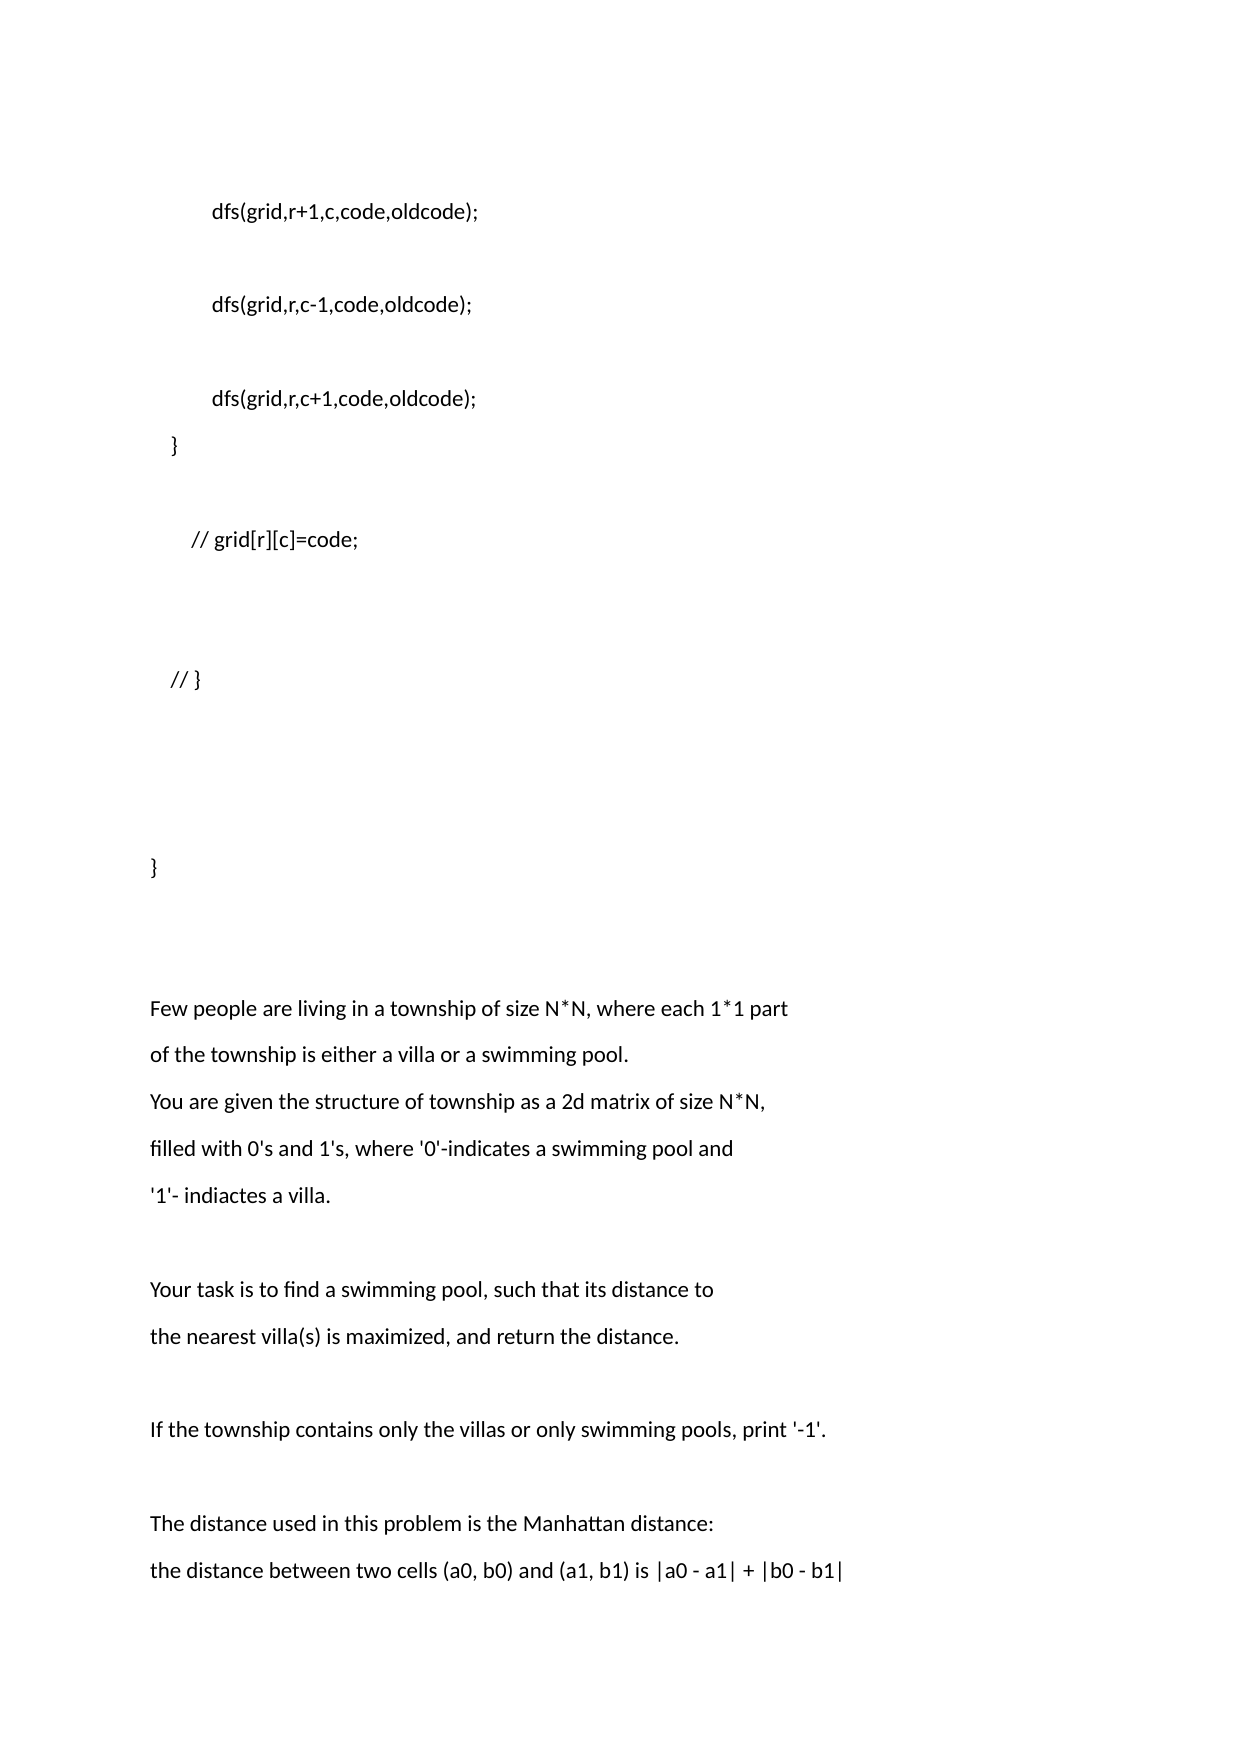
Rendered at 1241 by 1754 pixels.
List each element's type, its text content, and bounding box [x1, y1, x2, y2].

text filled with 0's and 1's, where '0'-indicates a swimming pool and [150, 1134, 1090, 1162]
text The distance used in this problem is the Manhattan distance: [150, 1509, 1090, 1537]
text the distance between two cells (a0, b0) and (a1, b1) is |a0 - a1| + |b0 - b1| [150, 1556, 1090, 1584]
text Your task is to find a swimming pool, such that its distance to [150, 1275, 1090, 1303]
text } [150, 853, 1090, 881]
text dfs(grid,r,c+1,code,oldcode); [150, 384, 1090, 412]
text of the township is either a villa or a swimming pool. [150, 1041, 1090, 1069]
text // grid[r][c]=code; [150, 525, 1090, 553]
text // } [150, 666, 1090, 694]
text Few people are living in a township of size N*N, where each 1*1 part [150, 994, 1090, 1022]
text You are given the structure of township as a 2d matrix of size N*N, [150, 1087, 1090, 1116]
text If the township contains only the villas or only swimming pools, print '-1'. [150, 1416, 1090, 1444]
text the nearest villa(s) is maximized, and return the distance. [150, 1322, 1090, 1350]
text dfs(grid,r+1,c,code,oldcode); [150, 197, 1090, 225]
text '1'- indiactes a villa. [150, 1181, 1090, 1209]
text } [150, 431, 1090, 459]
text dfs(grid,r,c-1,code,oldcode); [150, 291, 1090, 319]
